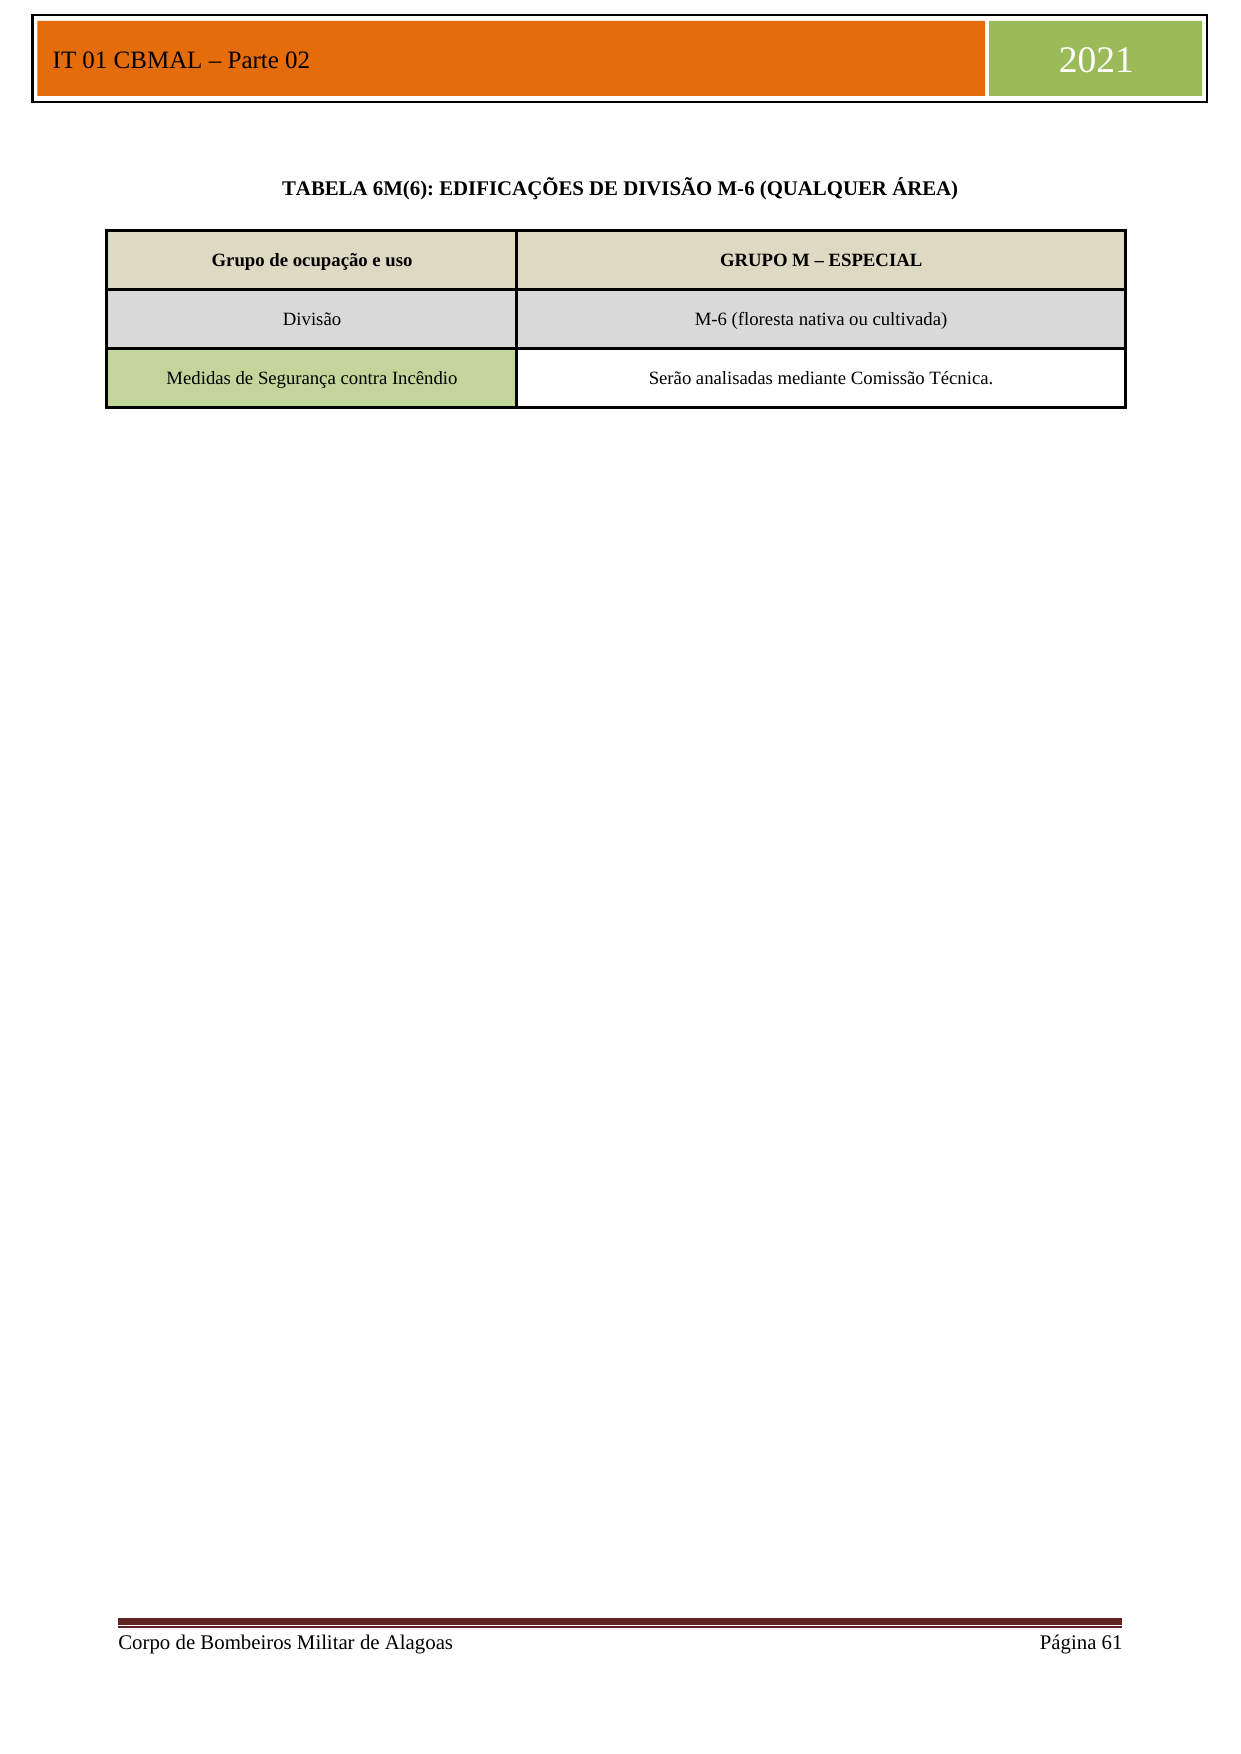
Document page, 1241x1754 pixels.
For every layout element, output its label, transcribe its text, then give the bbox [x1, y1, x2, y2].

text TABELA 6M(6): EDIFICAÇÕES DE DIVISÃO M-6 (QUALQUER ÁREA) [118, 176, 1122, 200]
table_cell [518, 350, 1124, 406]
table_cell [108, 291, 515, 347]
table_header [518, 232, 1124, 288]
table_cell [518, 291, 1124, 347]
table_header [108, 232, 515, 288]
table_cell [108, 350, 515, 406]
